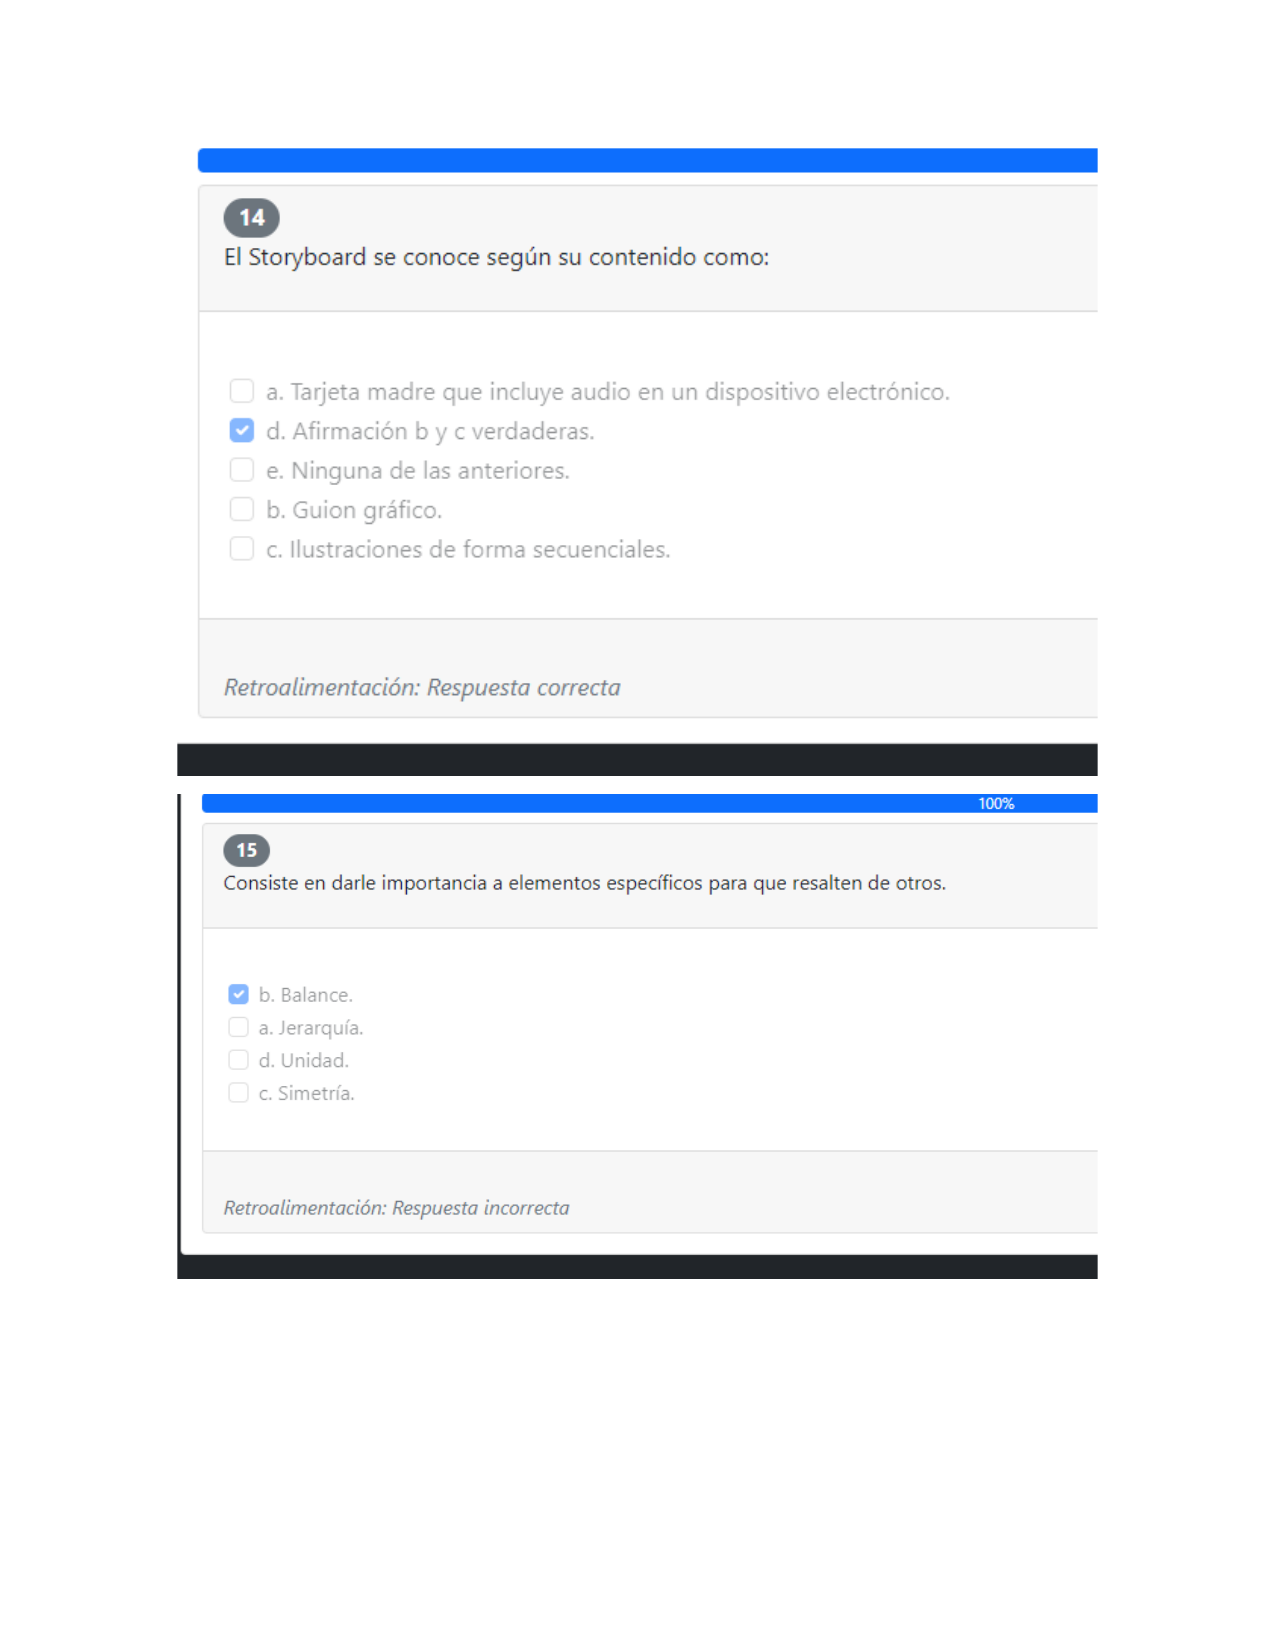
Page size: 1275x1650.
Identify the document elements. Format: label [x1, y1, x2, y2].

picture [177, 794, 1098, 1279]
picture [177, 147, 1098, 776]
